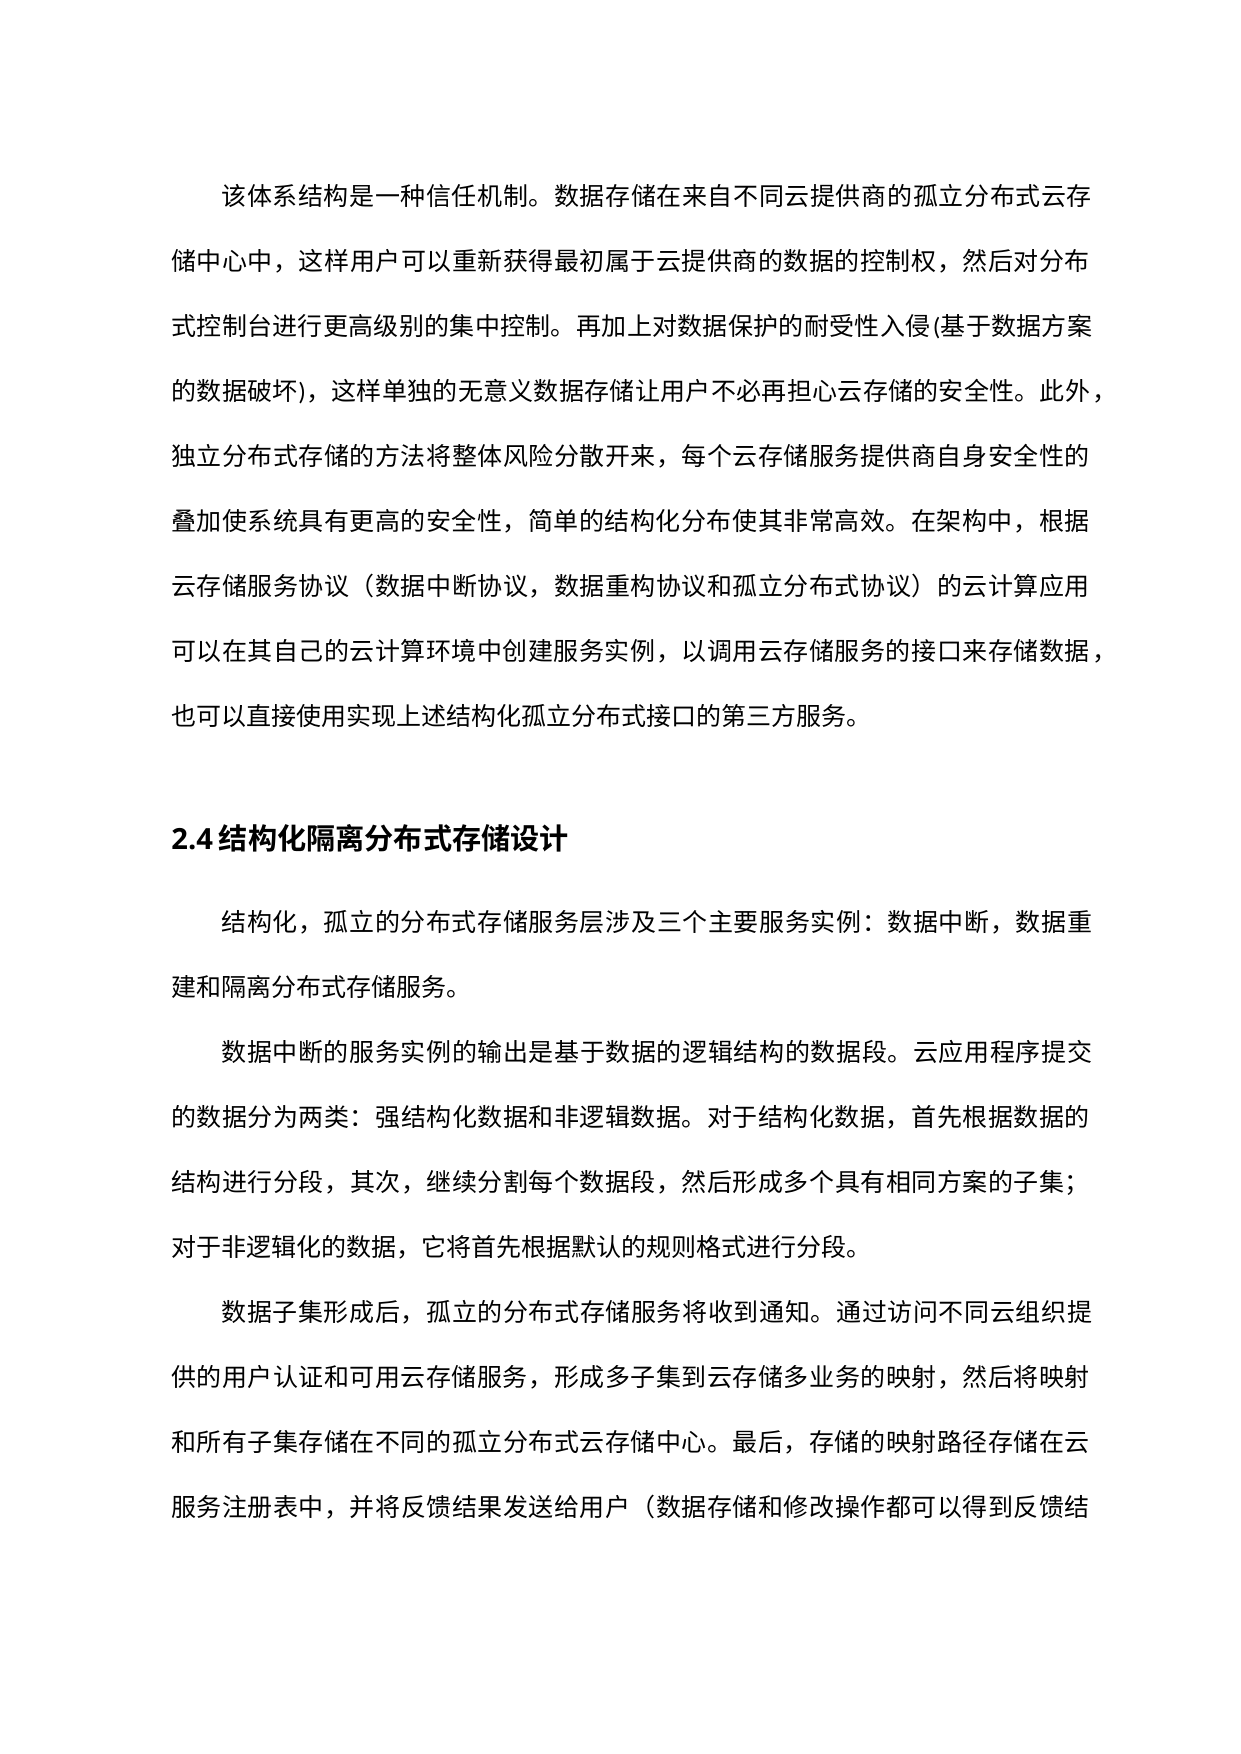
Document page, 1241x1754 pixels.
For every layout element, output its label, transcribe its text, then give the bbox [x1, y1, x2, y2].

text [171, 1278, 1092, 1538]
text 该体系结构是一种信任机制。数据存储在来自不同云提供商的孤立分布式云存储中心中，这样用户可以重新获得最初属于云提供商的数据的控制权，然后对分布式控制台进行更高级别的集中控制。再加上对数据保护的耐受性入侵(基于数据方案的数据破坏)，这样单独的无意义数据存储让用户不必再担心云存储的安全性。此外，独立分布式存储的方法将整体风险分散开来，每个云存储服务提供商自身安全性的叠加使系统具有更高的安全性，简单的结构化分布使其非常高效。在架构中，根据云存储服务协议（数据中断协议，数据重构协议和孤立分布式协议）的云计算应用可以在其自己的云计算环境中创建服务实例，以调用云存储服务的接口来存储数据，也可以直接使用实现上述结构化孤立分布式接口的第三方服务。 [171, 162, 1092, 747]
text 数据中断的服务实例的输出是基于数据的逻辑结构的数据段。云应用程序提交的数据分为两类：强结构化数据和非逻辑数据。对于结构化数据，首先根据数据的结构进行分段，其次，继续分割每个数据段，然后形成多个具有相同方案的子集；对于非逻辑化的数据，它将首先根据默认的规则格式进行分段。 [171, 1018, 1092, 1278]
subtitle 2.4结构化隔离分布式存储设计 [171, 804, 1092, 869]
text 结构化，孤立的分布式存储服务层涉及三个主要服务实例：数据中断，数据重建和隔离分布式存储服务。 [171, 888, 1092, 1018]
